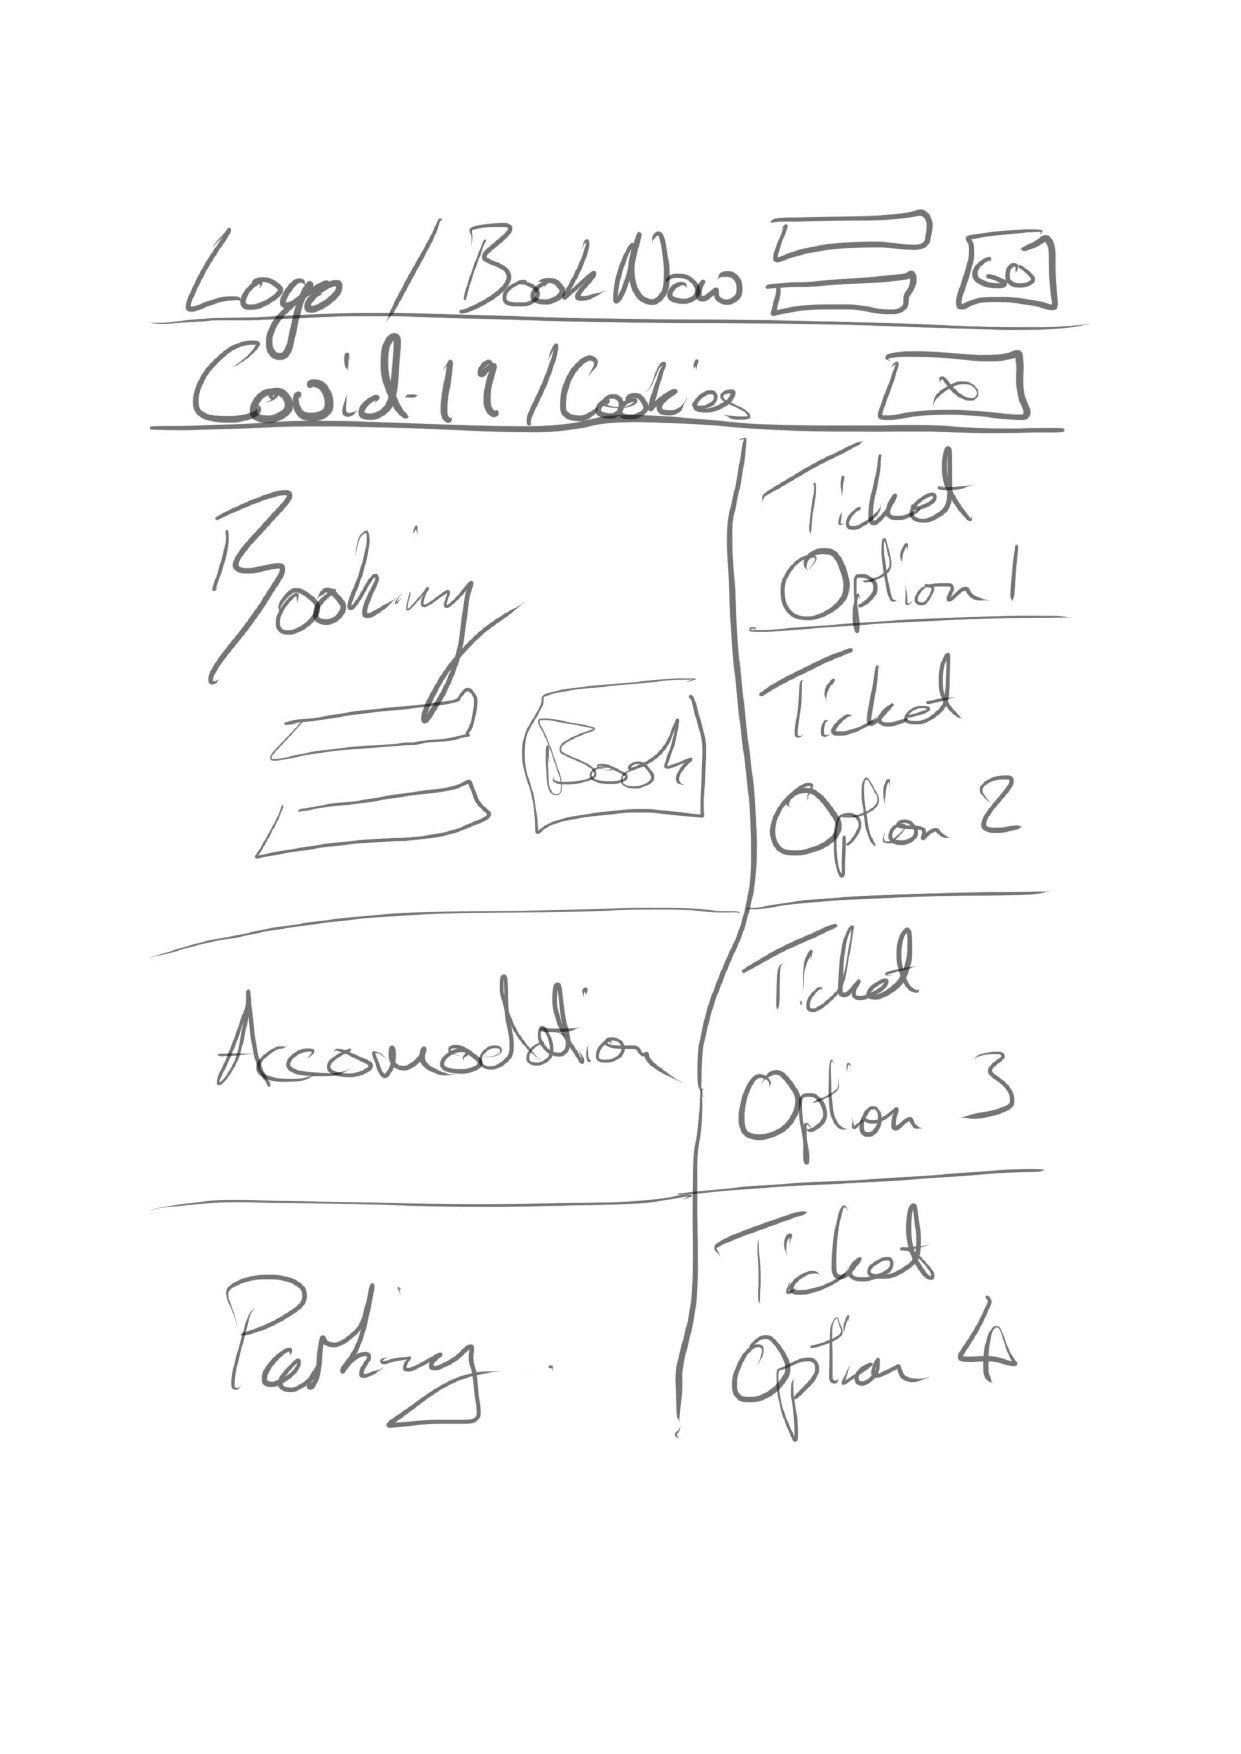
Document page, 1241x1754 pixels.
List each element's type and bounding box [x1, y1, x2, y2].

picture [150, 150, 1091, 1496]
